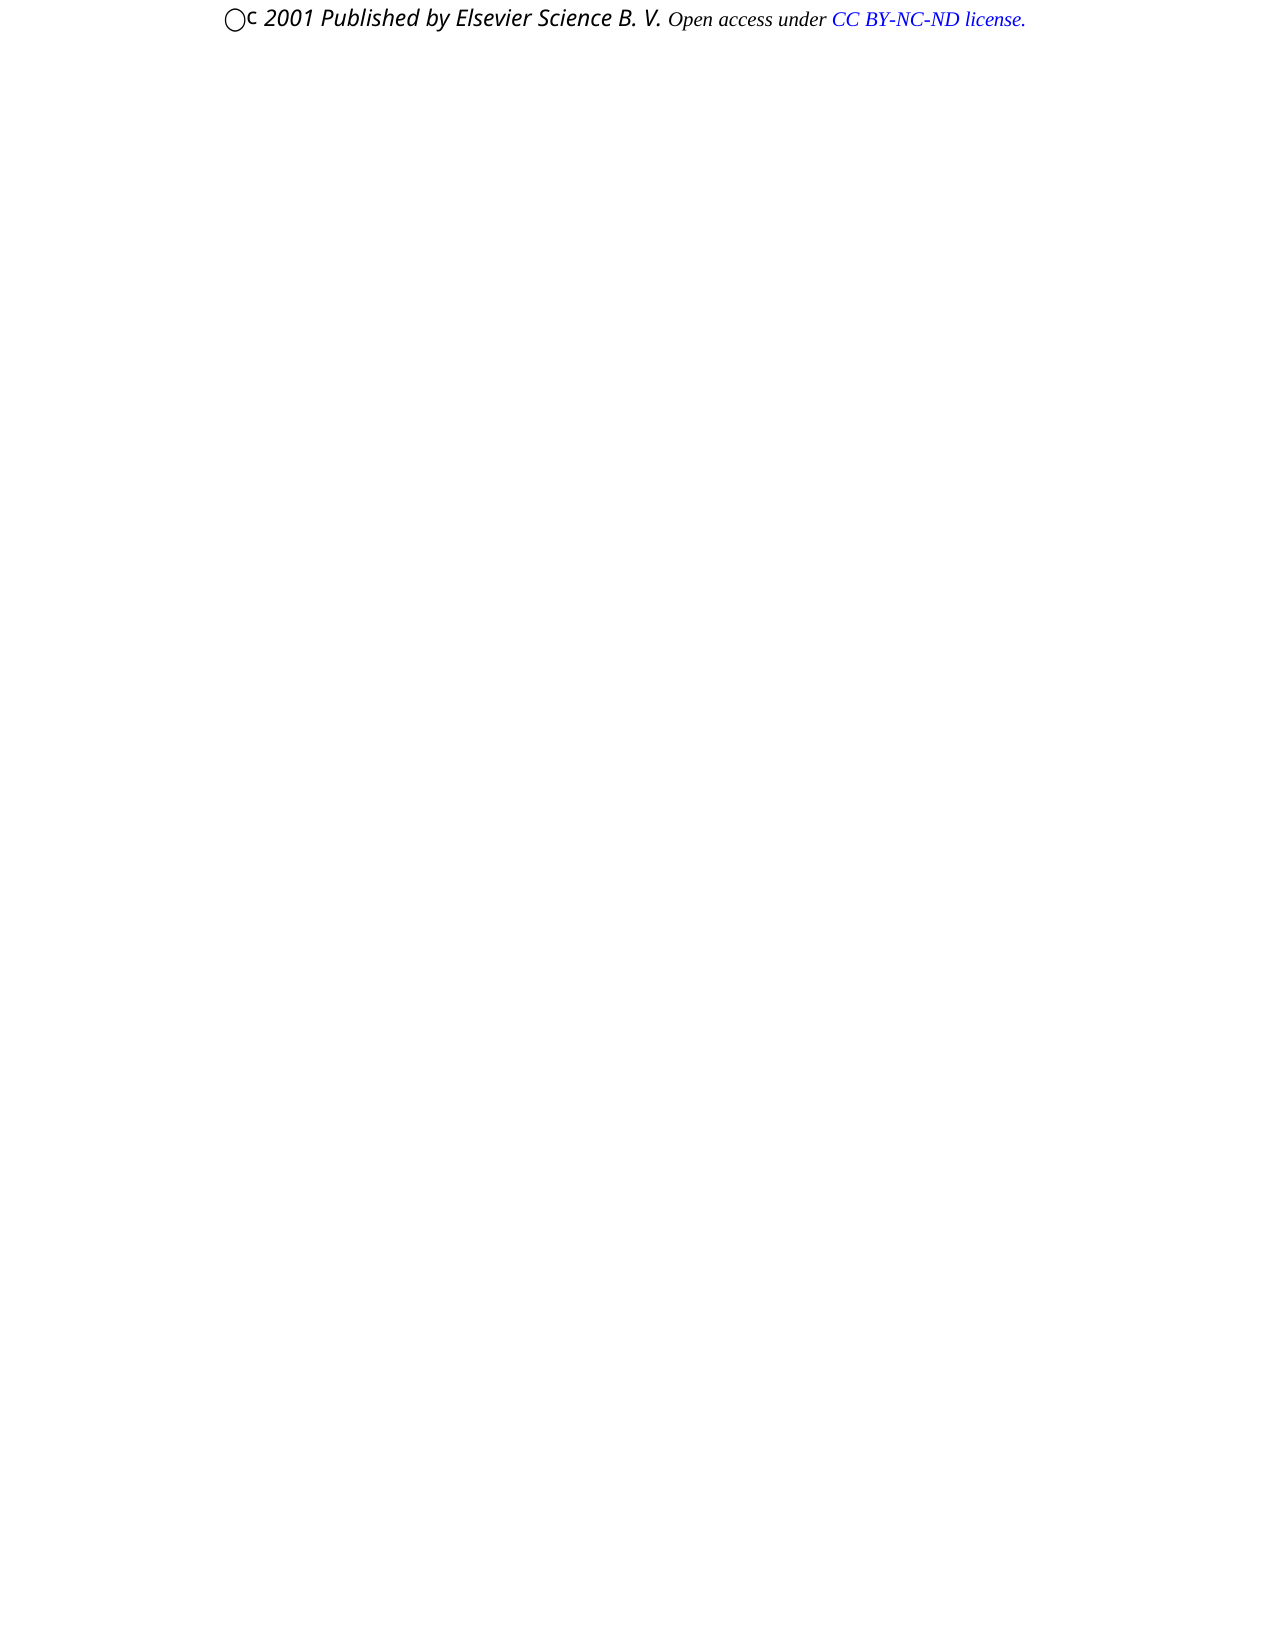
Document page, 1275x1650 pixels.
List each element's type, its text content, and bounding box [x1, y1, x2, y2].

text ◯c 2001 Published by Elsevier Science B. V. Open access under CC BY-NC-ND license. [223, 0, 1096, 33]
